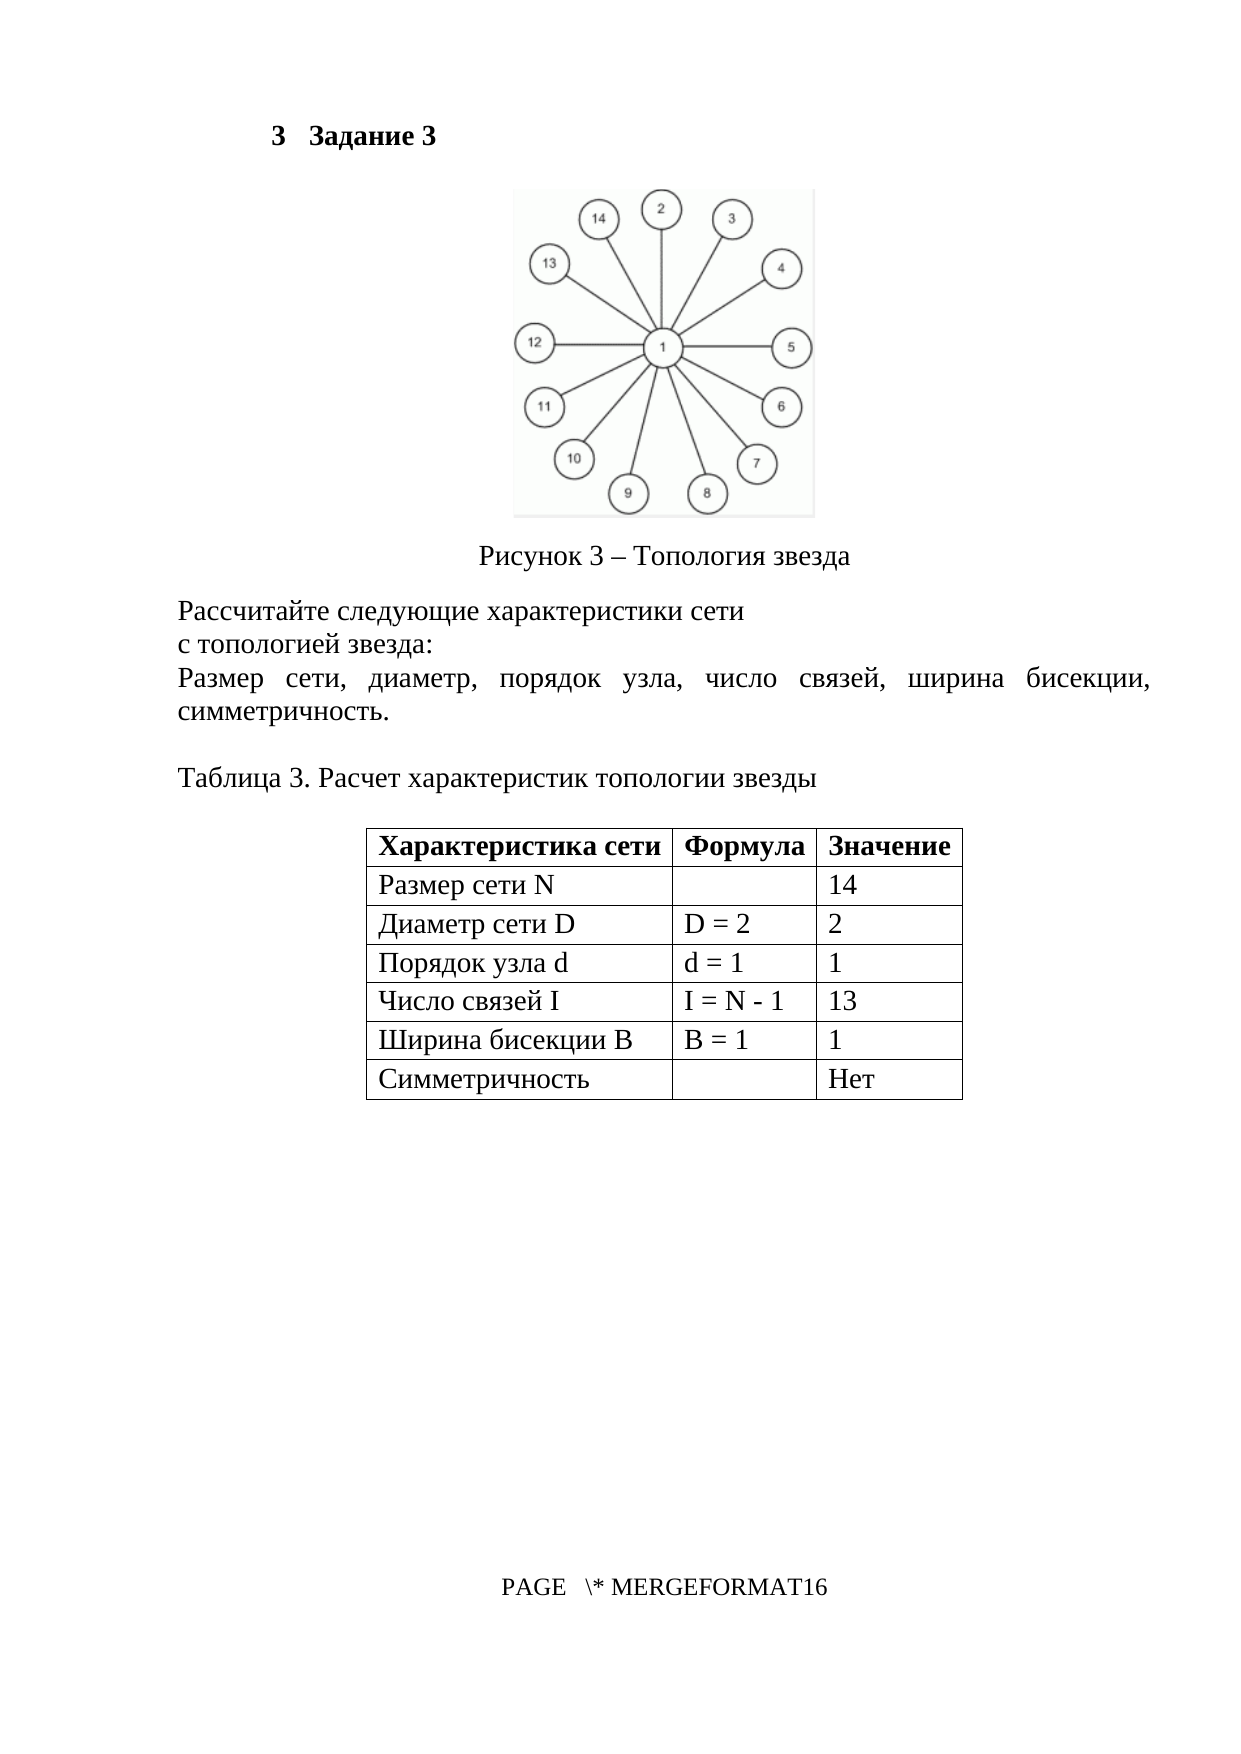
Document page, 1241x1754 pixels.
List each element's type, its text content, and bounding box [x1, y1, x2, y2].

table_cell Число связей I [367, 983, 672, 1021]
table_cell [673, 867, 816, 905]
text Задание 3 [271, 118, 1152, 152]
table_cell Порядок узла d [367, 945, 672, 982]
text Размер сети, диаметр, порядок узла, число связей, ширина бисекции, симметричность. [177, 660, 1152, 727]
table_cell 1 [817, 945, 962, 982]
table_cell 2 [817, 906, 962, 944]
table_header Характеристика сети [367, 829, 672, 866]
table_cell B = 1 [673, 1022, 816, 1059]
table_cell Размер сети N [367, 867, 672, 905]
table_cell Симметричность [367, 1060, 672, 1099]
table_cell [673, 1060, 816, 1099]
table_cell Ширина бисекции B [367, 1022, 672, 1059]
table_cell I = N - 1 [673, 983, 816, 1021]
table_cell Диаметр сети D [367, 906, 672, 944]
text с топологией звезда: [177, 626, 1152, 660]
table_cell Нет [817, 1060, 962, 1099]
table_cell 14 [817, 867, 962, 905]
text Таблица 3. Расчет характеристик топологии звезды [177, 760, 1152, 794]
table_cell 1 [817, 1022, 962, 1059]
table_cell d = 1 [673, 945, 816, 982]
text Рассчитайте следующие характеристики сети [177, 593, 1152, 626]
table_header Значение [817, 829, 962, 866]
table_header Формула [673, 829, 816, 866]
table_cell 13 [817, 983, 962, 1021]
picture [513, 189, 816, 518]
table_cell D = 2 [673, 906, 816, 944]
text Рисунок 3 – Топология звезда [177, 538, 1152, 572]
